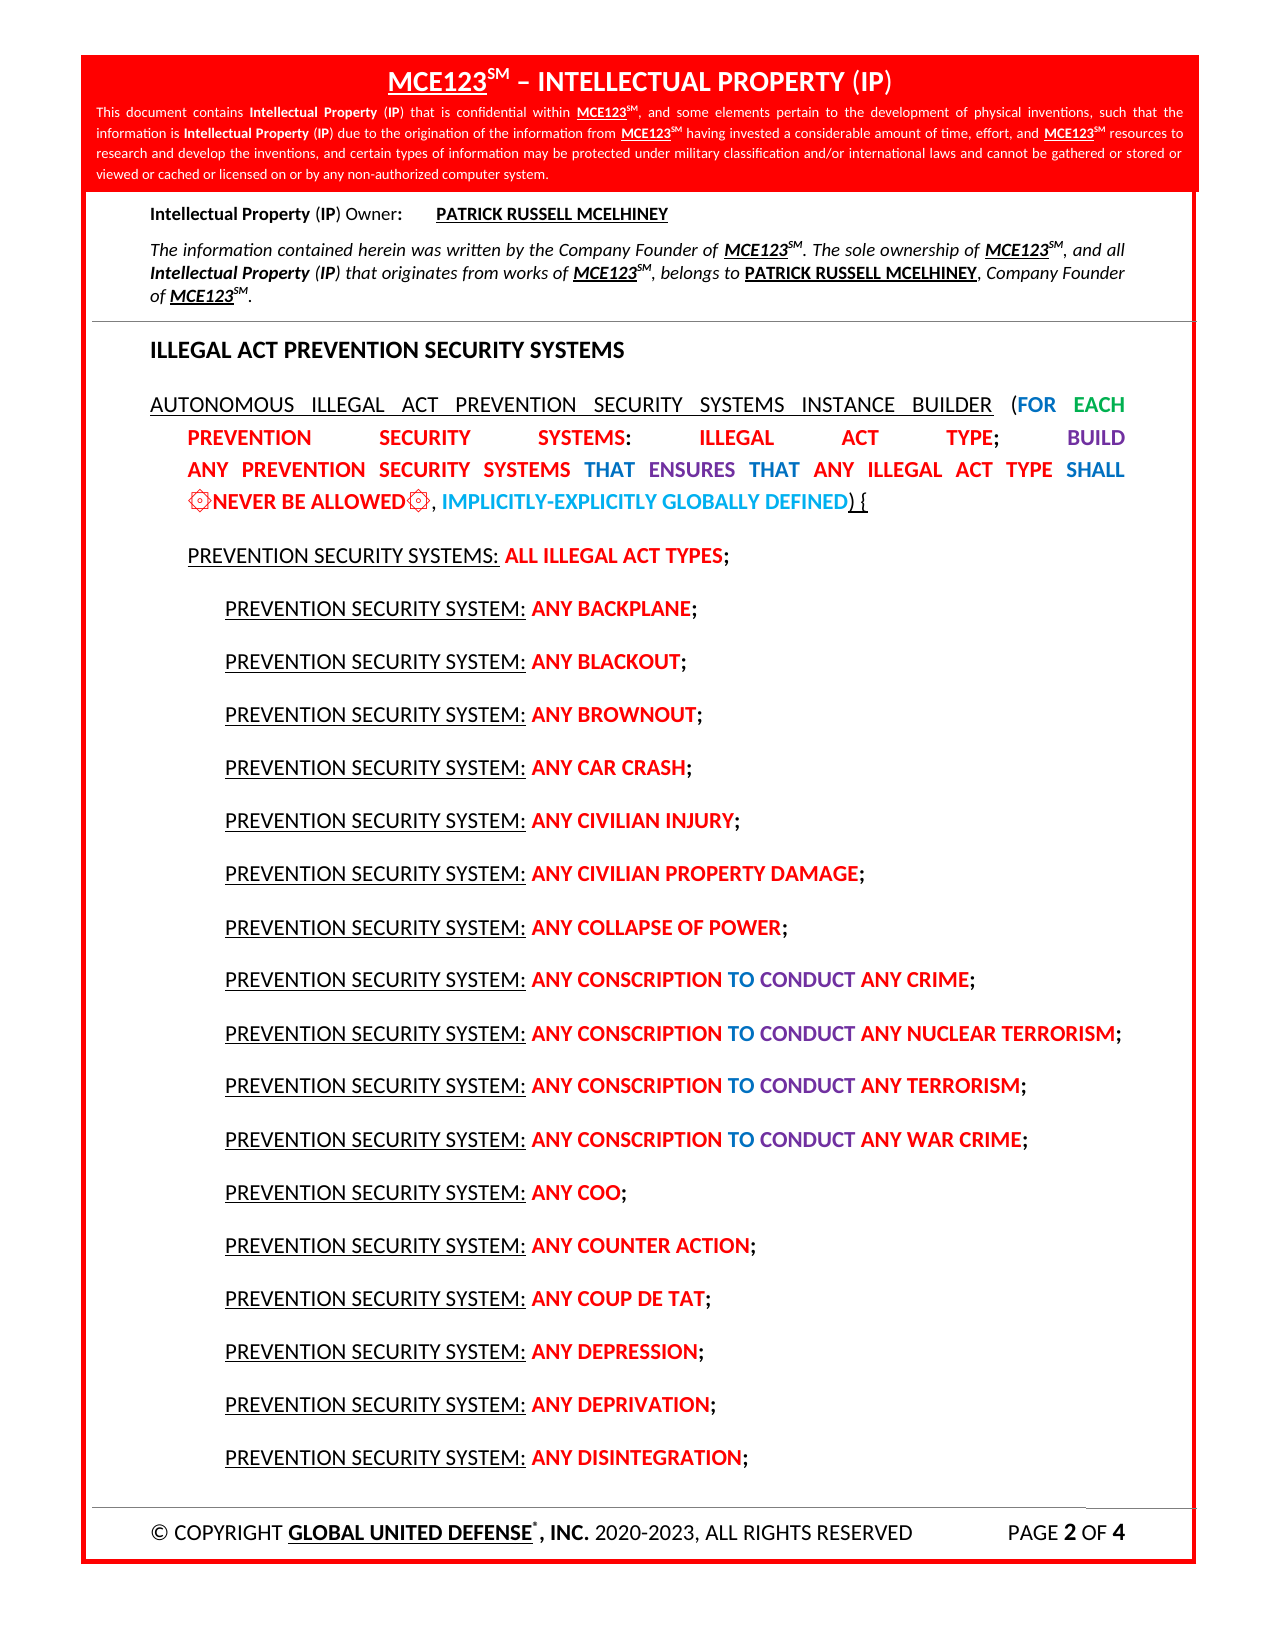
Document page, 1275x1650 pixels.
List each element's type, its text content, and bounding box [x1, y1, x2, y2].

text PREVENTION SECURITY SYSTEM: ANY COLLAPSE OF POWER; [187, 913, 1125, 941]
text PREVENTION SECURITY SYSTEMS: ALL ILLEGAL ACT TYPES; [187, 541, 1125, 569]
text PREVENTION SECURITY SYSTEM: ANY CONSCRIPTION TO CONDUCT ANY CRIME; [187, 966, 1125, 994]
text PREVENTION SECURITY SYSTEM: ANY CAR CRASH; [187, 753, 1125, 782]
text PREVENTION SECURITY SYSTEM: ANY DISINTEGRATION; [187, 1443, 1125, 1471]
text PREVENTION SECURITY SYSTEM: ANY CONSCRIPTION TO CONDUCT ANY WAR CRIME; [187, 1125, 1125, 1153]
text PREVENTION SECURITY SYSTEM: ANY CONSCRIPTION TO CONDUCT ANY NUCLEAR TERRORISM; [187, 1019, 1125, 1047]
text AUTONOMOUS ILLEGAL ACT PREVENTION SECURITY SYSTEMS INSTANCE BUILDER (FOR EACH PREVENTION SECURITY SYSTEMS: ILLEGAL ACT TYPE; BUILD ANY PREVENTION SECURITY SYSTEMS THAT ENSURES THAT ANY ILLEGAL ACT TYPE SHALL ۞NEVER BE ALLOWED۞, IMPLICITLY-EXPLICITLY GLOBALLY DEFINED) { [150, 391, 1125, 516]
text PREVENTION SECURITY SYSTEM: ANY BROWNOUT; [187, 701, 1125, 728]
text PREVENTION SECURITY SYSTEM: ANY COUP DE TAT; [187, 1284, 1125, 1312]
text ILLEGAL ACT PREVENTION SECURITY SYSTEMS [150, 335, 1125, 365]
text PREVENTION SECURITY SYSTEM: ANY COO; [187, 1178, 1125, 1206]
text PREVENTION SECURITY SYSTEM: ANY CIVILIAN INJURY; [187, 807, 1125, 834]
text PREVENTION SECURITY SYSTEM: ANY CONSCRIPTION TO CONDUCT ANY TERRORISM; [187, 1072, 1125, 1100]
text PREVENTION SECURITY SYSTEM: ANY DEPRESSION; [187, 1337, 1125, 1365]
text PREVENTION SECURITY SYSTEM: ANY BACKPLANE; [187, 594, 1125, 622]
text PREVENTION SECURITY SYSTEM: ANY COUNTER ACTION; [187, 1231, 1125, 1259]
text PREVENTION SECURITY SYSTEM: ANY DEPRIVATION; [187, 1390, 1125, 1418]
text PREVENTION SECURITY SYSTEM: ANY BLACKOUT; [187, 647, 1125, 676]
text PREVENTION SECURITY SYSTEM: ANY CIVILIAN PROPERTY DAMAGE; [187, 859, 1125, 888]
